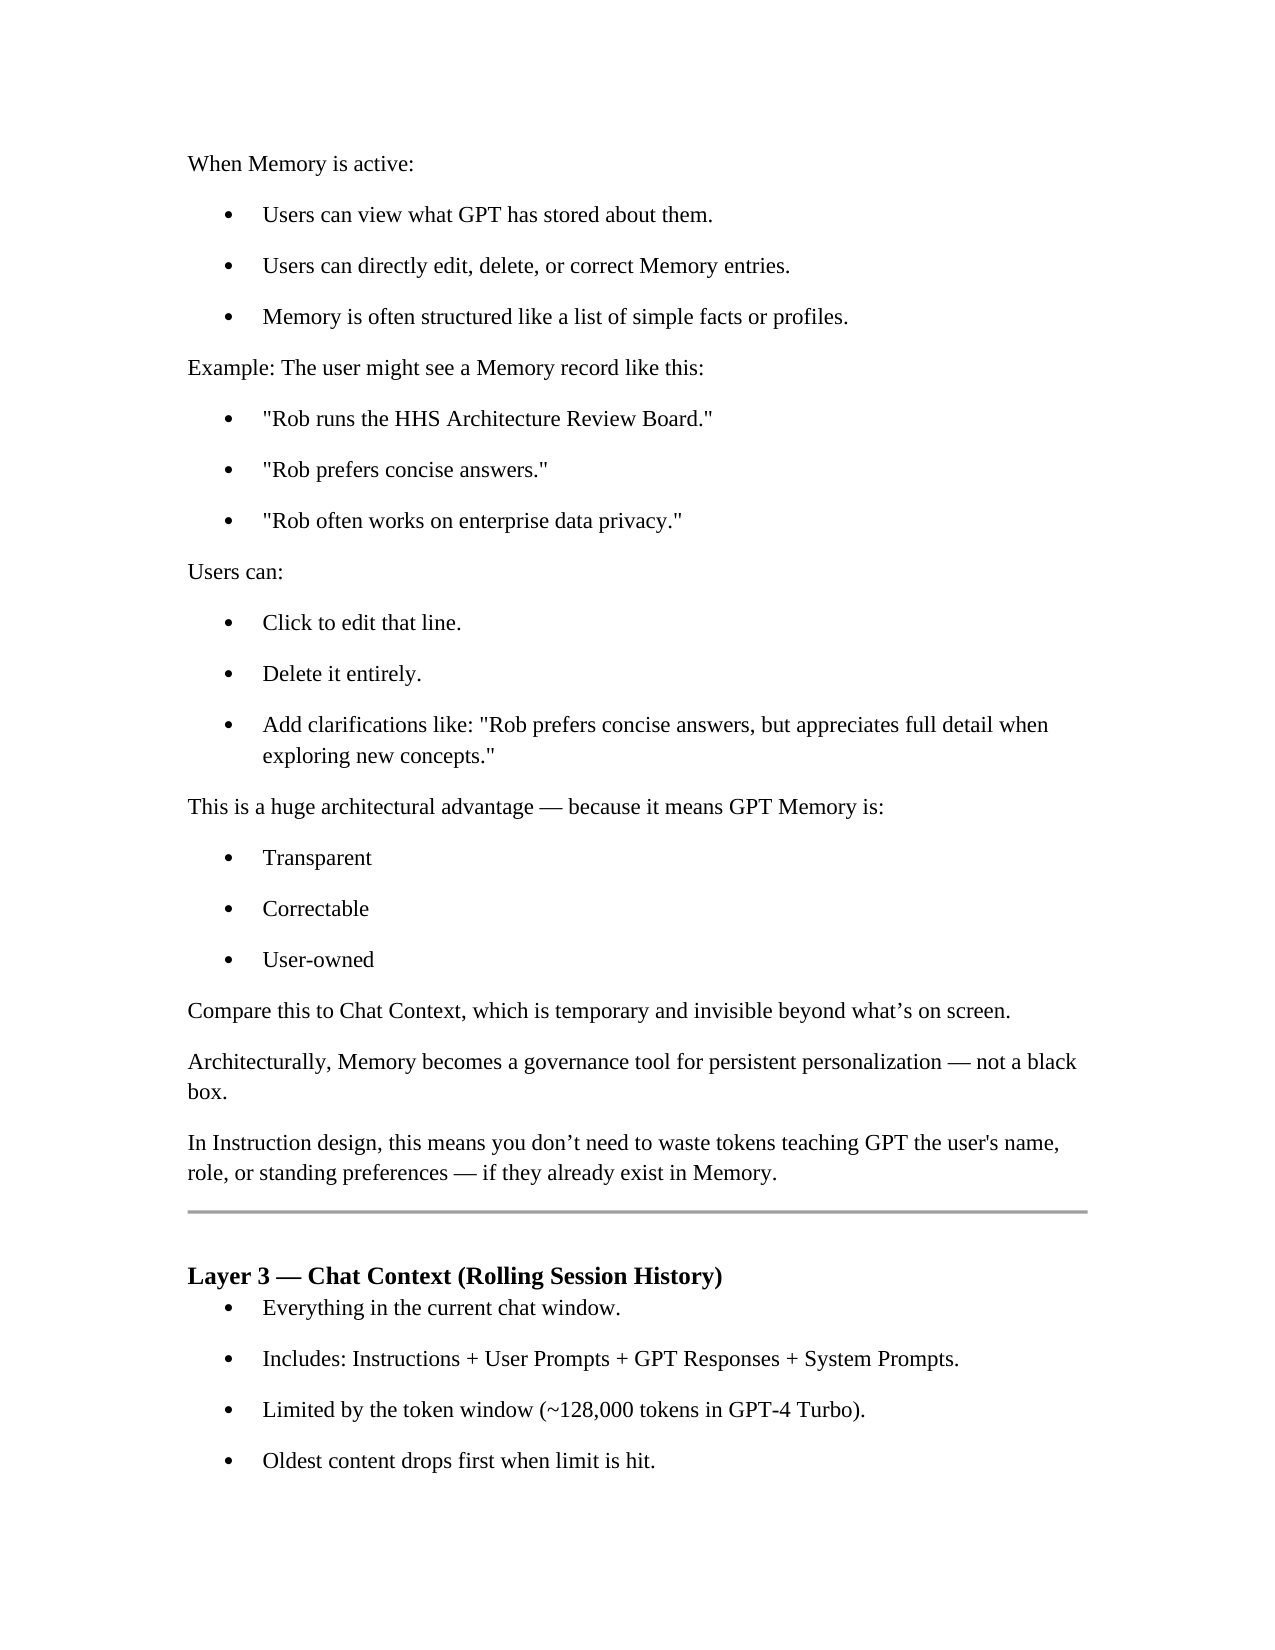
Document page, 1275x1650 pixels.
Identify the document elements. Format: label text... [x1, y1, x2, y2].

list Memory is often structured like a list of simple facts or profiles. [225, 303, 1087, 329]
list "Rob prefers concise answers." [225, 456, 1087, 483]
text Compare this to Chat Context, which is temporary and invisible beyond what’s on screen. [187, 997, 1087, 1023]
list Add clarifications like: "Rob prefers concise answers, but appreciates full detail when exploring new concepts." [225, 711, 1087, 768]
list User-owned [225, 946, 1087, 972]
text Example: The user might see a Memory record like this: [187, 354, 1087, 381]
list Limited by the token window (~128,000 tokens in GPT-4 Turbo). [225, 1397, 1087, 1423]
list "Rob often works on enterprise data privacy." [225, 507, 1087, 534]
list Delete it entirely. [225, 660, 1087, 687]
text This is a huge architectural advantage — because it means GPT Memory is: [187, 793, 1087, 819]
subtitle Layer 3 — Chat Context (Rolling Session History) [187, 1261, 1087, 1290]
text When Memory is active: [187, 150, 1087, 176]
list Oldest content drops first when limit is hit. [225, 1448, 1087, 1474]
list Transparent [225, 844, 1087, 870]
list Correctable [225, 895, 1087, 921]
list Includes: Instructions + User Prompts + GPT Responses + System Prompts. [225, 1346, 1087, 1372]
list Everything in the current chat window. [225, 1294, 1087, 1321]
list Click to edit that line. [225, 609, 1087, 636]
list "Rob runs the HHS Architecture Review Board." [225, 405, 1087, 432]
text Users can: [187, 558, 1087, 585]
list Users can view what GPT has stored about them. [225, 201, 1087, 227]
list Users can directly edit, delete, or correct Memory entries. [225, 252, 1087, 278]
text Architecturally, Memory becomes a governance tool for persistent personalization — not a black box. [187, 1048, 1087, 1104]
text In Instruction design, this means you don’t need to waste tokens teaching GPT the user's name, role, or standing preferences — if they already exist in Memory. [187, 1129, 1087, 1186]
